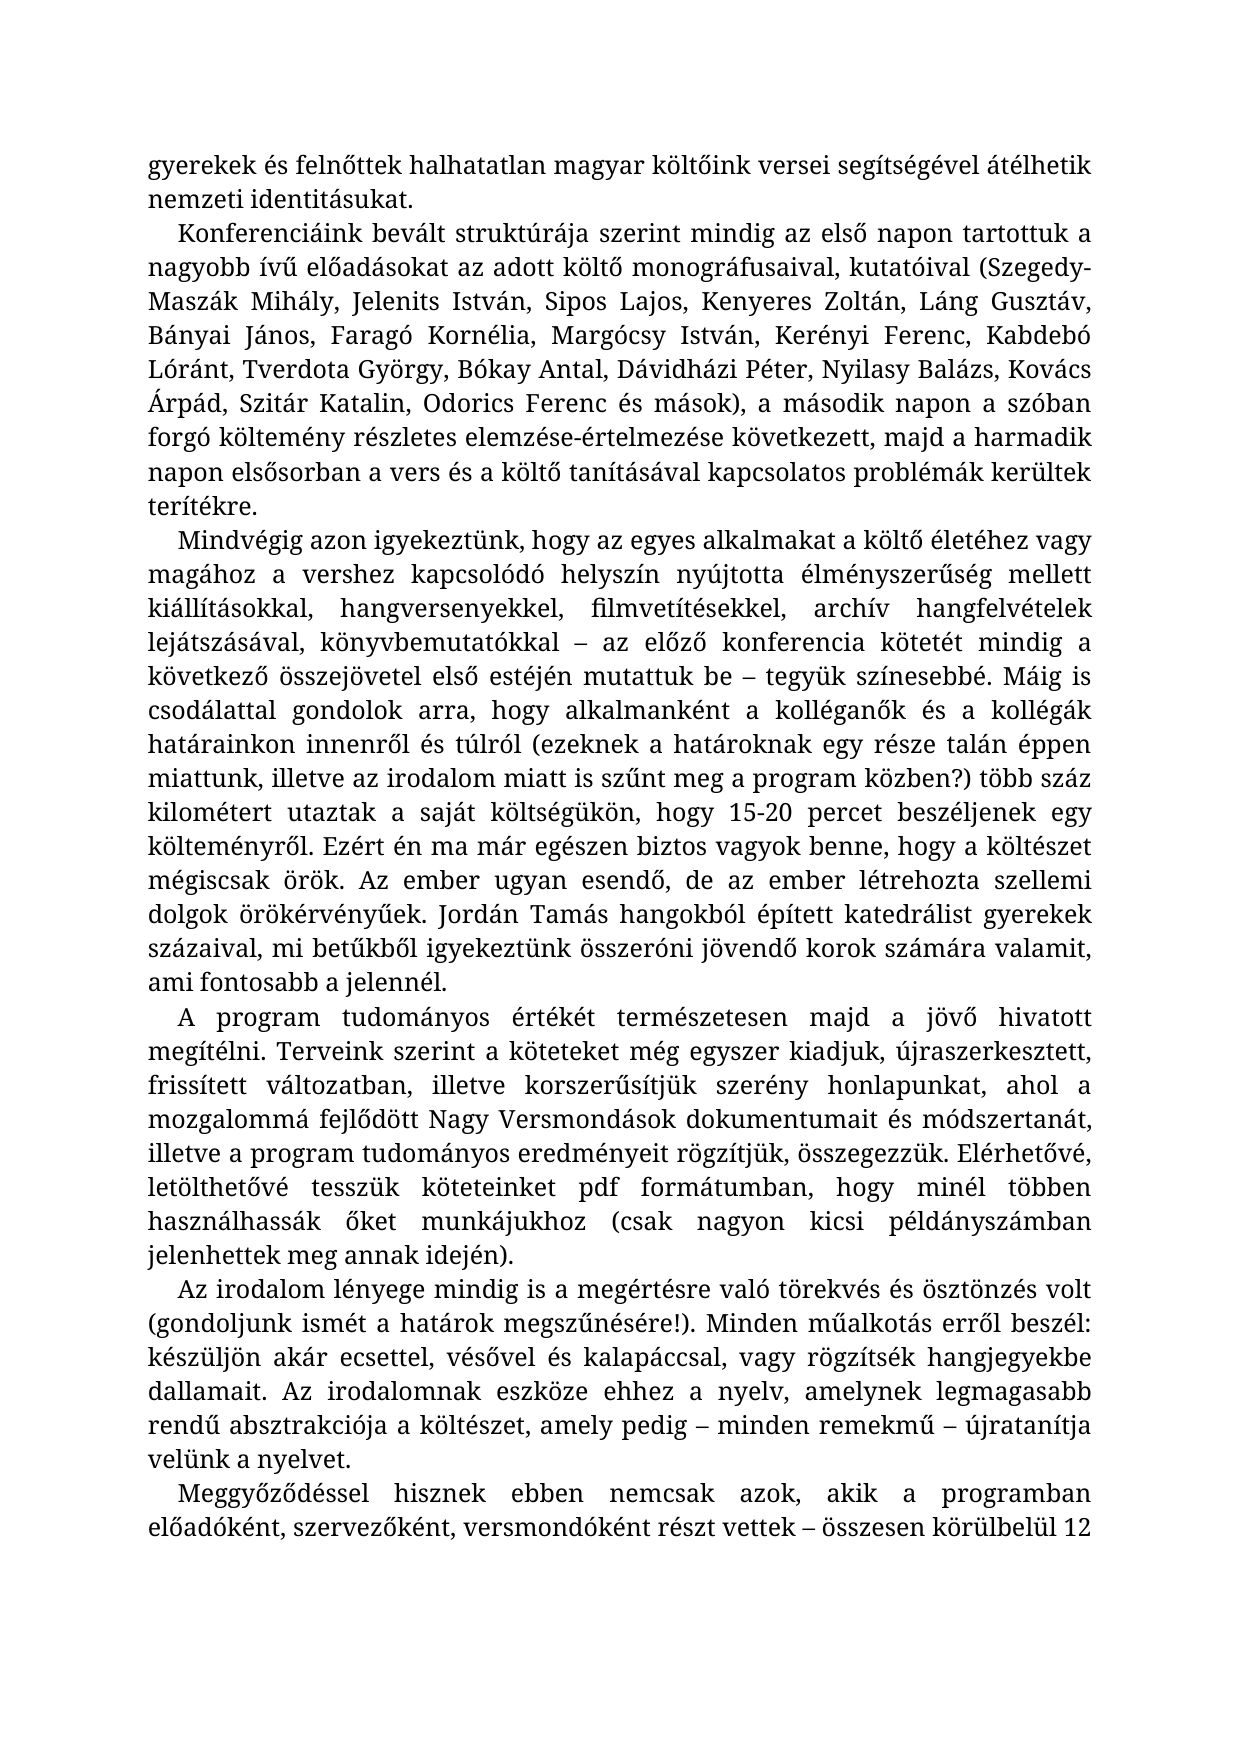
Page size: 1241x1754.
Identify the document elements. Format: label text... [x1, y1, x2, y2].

text Mindvégig azon igyekeztünk, hogy az egyes alkalmakat a költő életéhez vagy magához a vershez kapcsolódó helyszín nyújtotta élményszerűség mellett kiállításokkal, hangversenyekkel, filmvetítésekkel, archív hangfelvételek lejátszásával, könyvbemutatókkal – az előző konferencia kötetét mindig a következő összejövetel első estéjén mutattuk be – tegyük színesebbé. Máig is csodálattal gondolok arra, hogy alkalmanként a kolléganők és a kollégák határainkon innenről és túlról (ezeknek a határoknak egy része talán éppen miattunk, illetve az irodalom miatt is szűnt meg a program közben?) több száz kilométert utaztak a saját költségükön, hogy 15-20 percet beszéljenek egy költeményről. Ezért én ma már egészen biztos vagyok benne, hogy a költészet mégiscsak örök. Az ember ugyan esendő, de az ember létrehozta szellemi dolgok örökérvényűek. Jordán Tamás hangokból épített katedrálist gyerekek százaival, mi betűkből igyekeztünk összeróni jövendő korok számára valamit, ami fontosabb a jelennél. [148, 522, 1093, 999]
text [148, 148, 1093, 216]
text A program tudományos értékét természetesen majd a jövő hivatott megítélni. Terveink szerint a köteteket még egyszer kiadjuk, újraszerkesztett, frissített változatban, illetve korszerűsítjük szerény honlapunkat, ahol a mozgalommá fejlődött Nagy Versmondások dokumentumait és módszertanát, illetve a program tudományos eredményeit rögzítjük, összegezzük. Elérhetővé, letölthetővé tesszük köteteinket pdf formátumban, hogy minél többen használhassák őket munkájukhoz (csak nagyon kicsi példányszámban jelenhettek meg annak idején). [148, 999, 1093, 1272]
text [148, 1476, 1093, 1544]
text Konferenciáink bevált struktúrája szerint mindig az első napon tartottuk a nagyobb ívű előadásokat az adott költő monográfusaival, kutatóival (Szegedy-Maszák Mihály, Jelenits István, Sipos Lajos, Kenyeres Zoltán, Láng Gusztáv, Bányai János, Faragó Kornélia, Margócsy István, Kerényi Ferenc, Kabdebó Lóránt, Tverdota György, Bókay Antal, Dávidházi Péter, Nyilasy Balázs, Kovács Árpád, Szitár Katalin, Odorics Ferenc és mások), a második napon a szóban forgó költemény részletes elemzése-értelmezése következett, majd a harmadik napon elsősorban a vers és a költő tanításával kapcsolatos problémák kerültek terítékre. [148, 216, 1093, 522]
text Az irodalom lényege mindig is a megértésre való törekvés és ösztönzés volt (gondoljunk ismét a határok megszűnésére!). Minden műalkotás erről beszél: készüljön akár ecsettel, vésővel és kalapáccsal, vagy rögzítsék hangjegyekbe dallamait. Az irodalomnak eszköze ehhez a nyelv, amelynek legmagasabb rendű absztrakciója a költészet, amely pedig – minden remekmű – újratanítja velünk a nyelvet. [148, 1272, 1093, 1476]
